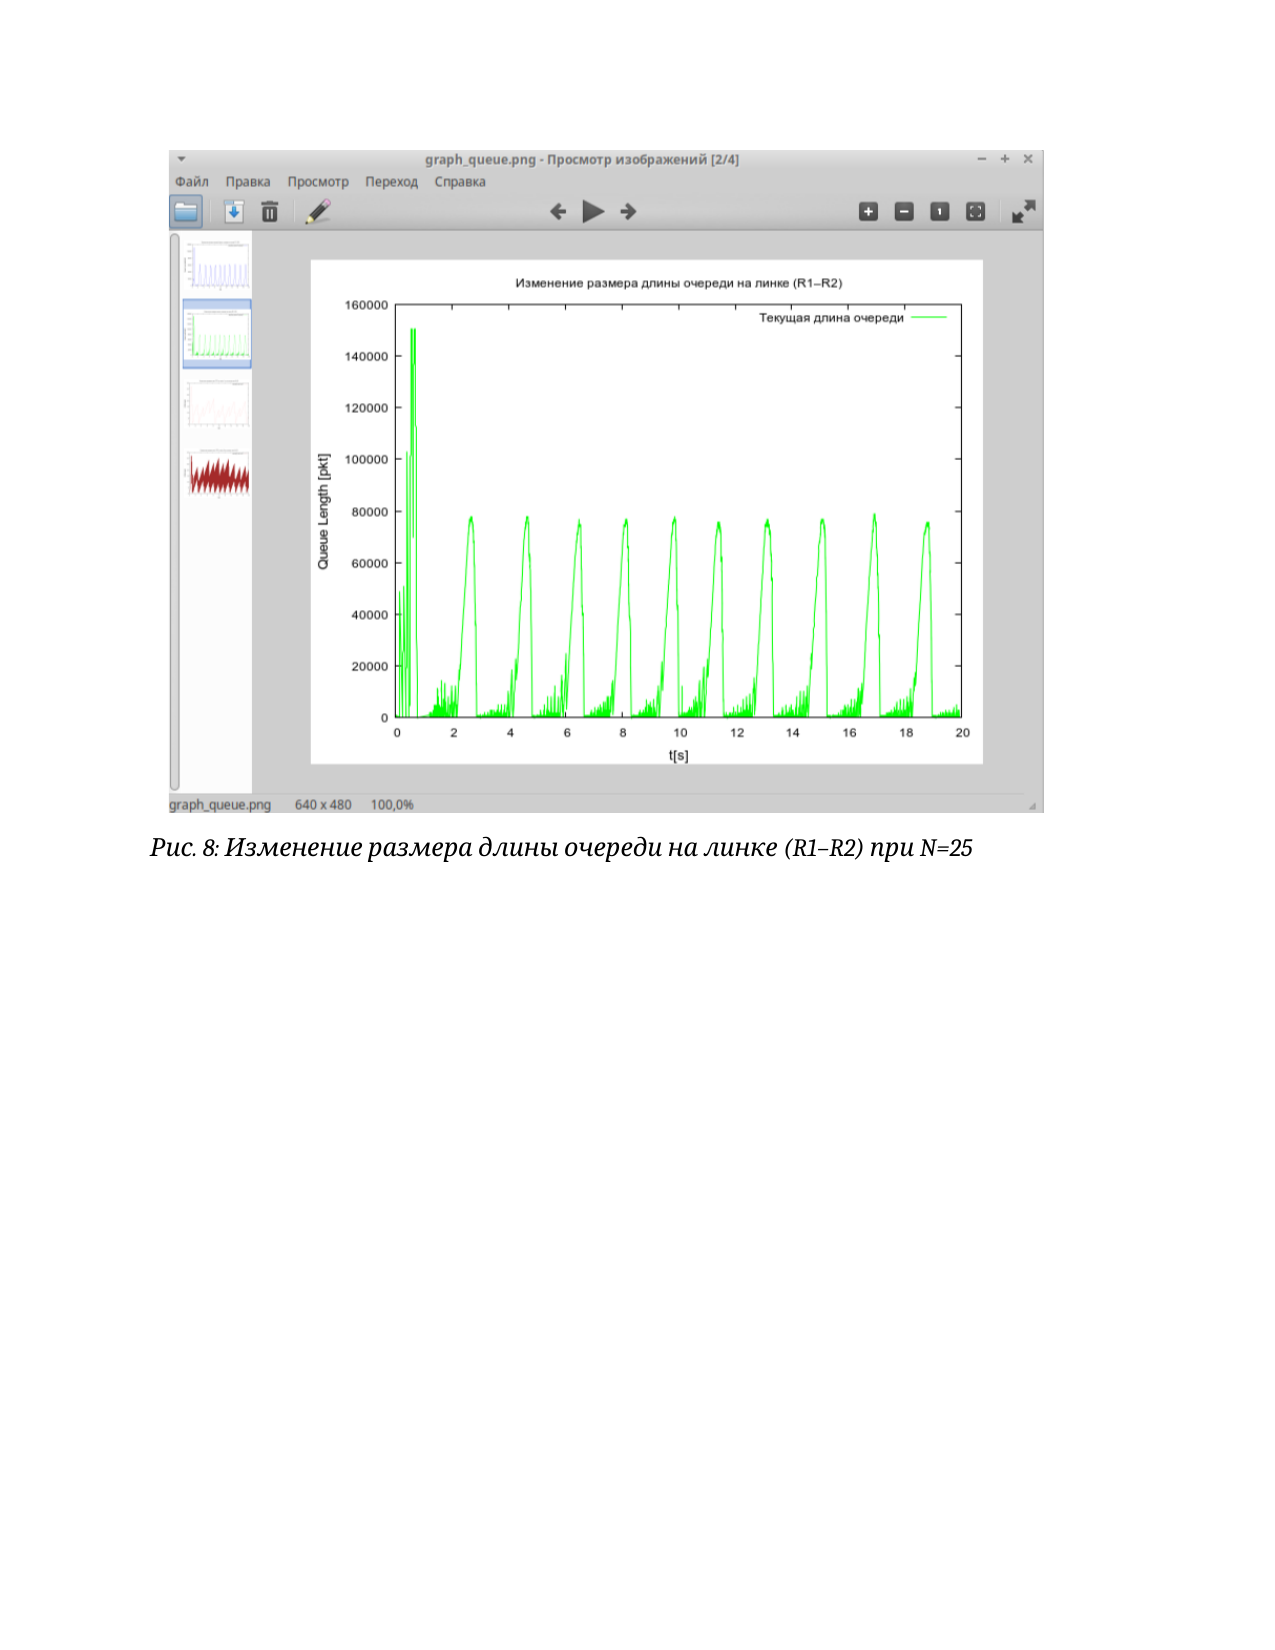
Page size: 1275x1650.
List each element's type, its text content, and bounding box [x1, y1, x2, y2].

text Рис. 8: Изменение размера длины очереди на линке (R1–R2) при N=25 [150, 834, 1125, 863]
picture [168, 150, 1044, 813]
